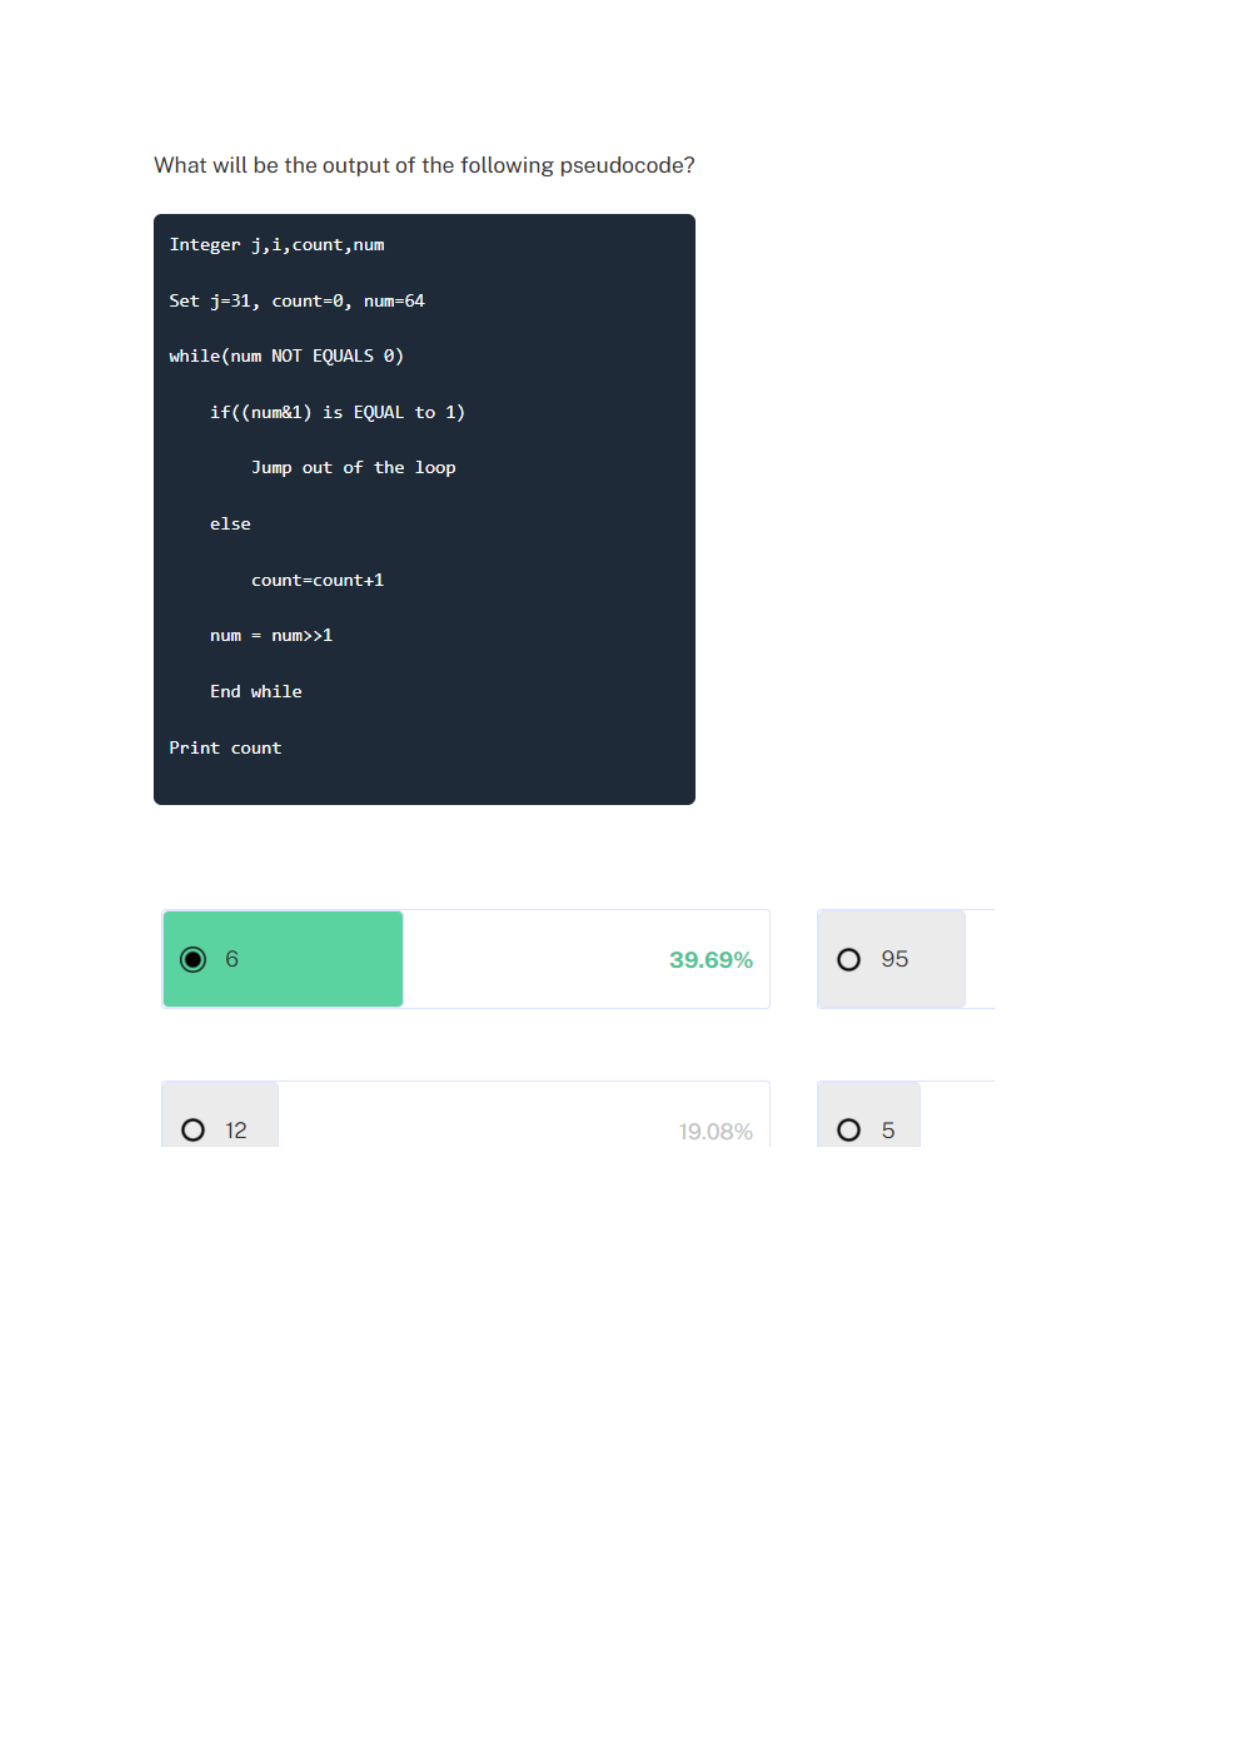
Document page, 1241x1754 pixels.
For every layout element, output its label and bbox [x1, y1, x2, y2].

picture [150, 150, 996, 1147]
